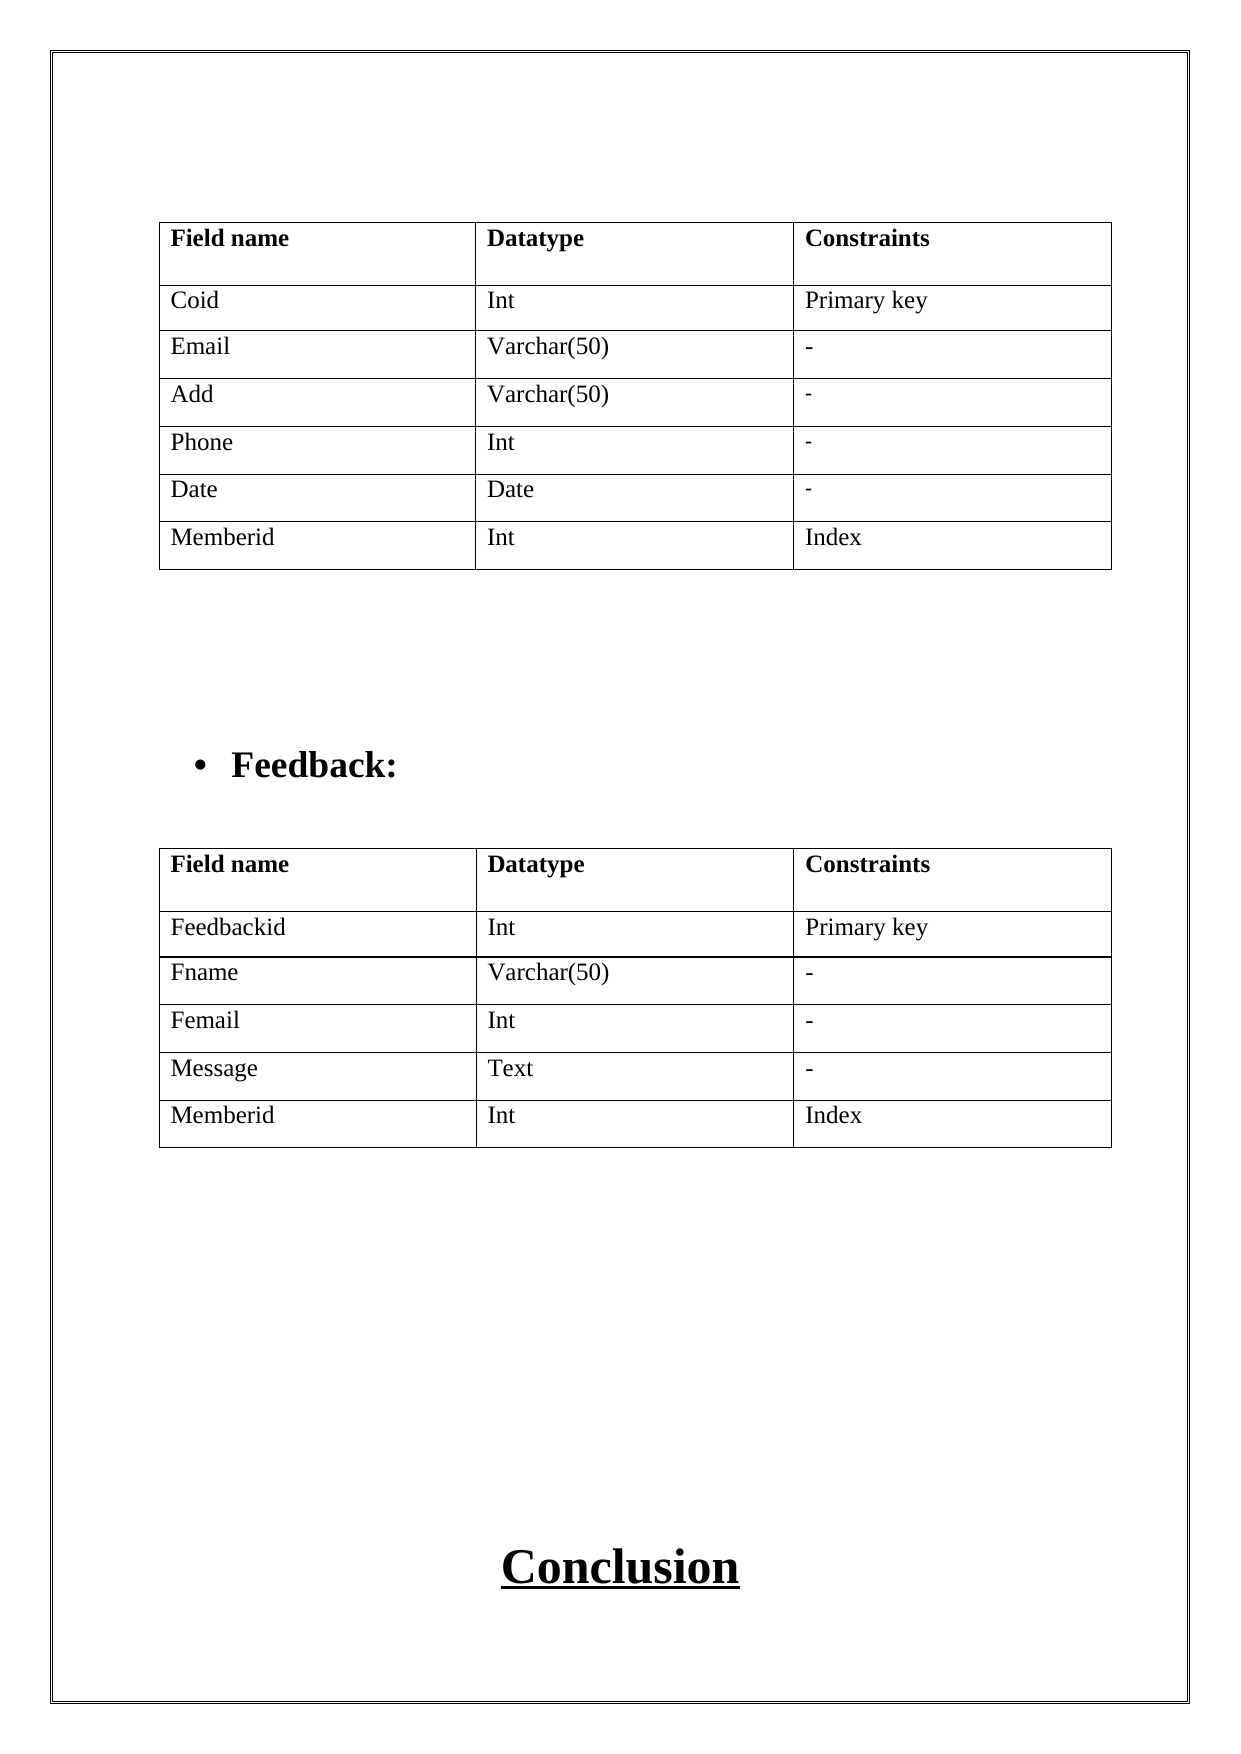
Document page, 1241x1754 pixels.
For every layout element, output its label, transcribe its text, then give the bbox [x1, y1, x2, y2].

table_cell Int [476, 522, 793, 569]
table_cell Femail [160, 1005, 476, 1052]
table_header Field name [160, 223, 475, 284]
table_cell Index [794, 522, 1111, 569]
table_cell Message [160, 1053, 476, 1099]
table_cell Feedbackid [160, 912, 476, 956]
text Conclusion [150, 1536, 1090, 1594]
table_header Constraints [794, 223, 1111, 284]
table_cell Primary key [794, 286, 1111, 330]
table_cell Varchar(50) [477, 958, 793, 1004]
table_cell Index [794, 1101, 1111, 1147]
table_cell Fname [160, 958, 476, 1004]
table_cell - [794, 331, 1111, 378]
table_header Constraints [794, 849, 1111, 911]
table_cell Int [477, 912, 793, 956]
table_cell Primary key [794, 912, 1111, 956]
table_cell - [794, 958, 1111, 1004]
table_cell Date [160, 475, 475, 521]
table_cell - [794, 379, 1111, 426]
table_cell Coid [160, 286, 475, 330]
table_cell - [794, 475, 1111, 521]
table_cell - [794, 427, 1111, 473]
table_cell Email [160, 331, 475, 378]
table_header Datatype [477, 849, 793, 911]
table_cell Int [477, 1005, 793, 1052]
table_cell Phone [160, 427, 475, 473]
list Feedback: [194, 742, 1090, 786]
table_cell Varchar(50) [476, 379, 793, 426]
table_cell Memberid [160, 1101, 476, 1147]
table_cell - [794, 1053, 1111, 1099]
table_cell Add [160, 379, 475, 426]
table_header Field name [160, 849, 476, 911]
table_cell Date [476, 475, 793, 521]
table_header Datatype [476, 223, 793, 284]
table_cell - [794, 1005, 1111, 1052]
table_cell Memberid [160, 522, 475, 569]
table_cell Text [477, 1053, 793, 1099]
table_cell Int [477, 1101, 793, 1147]
table_cell Int [476, 286, 793, 330]
table_cell Varchar(50) [476, 331, 793, 378]
table_cell Int [476, 427, 793, 473]
